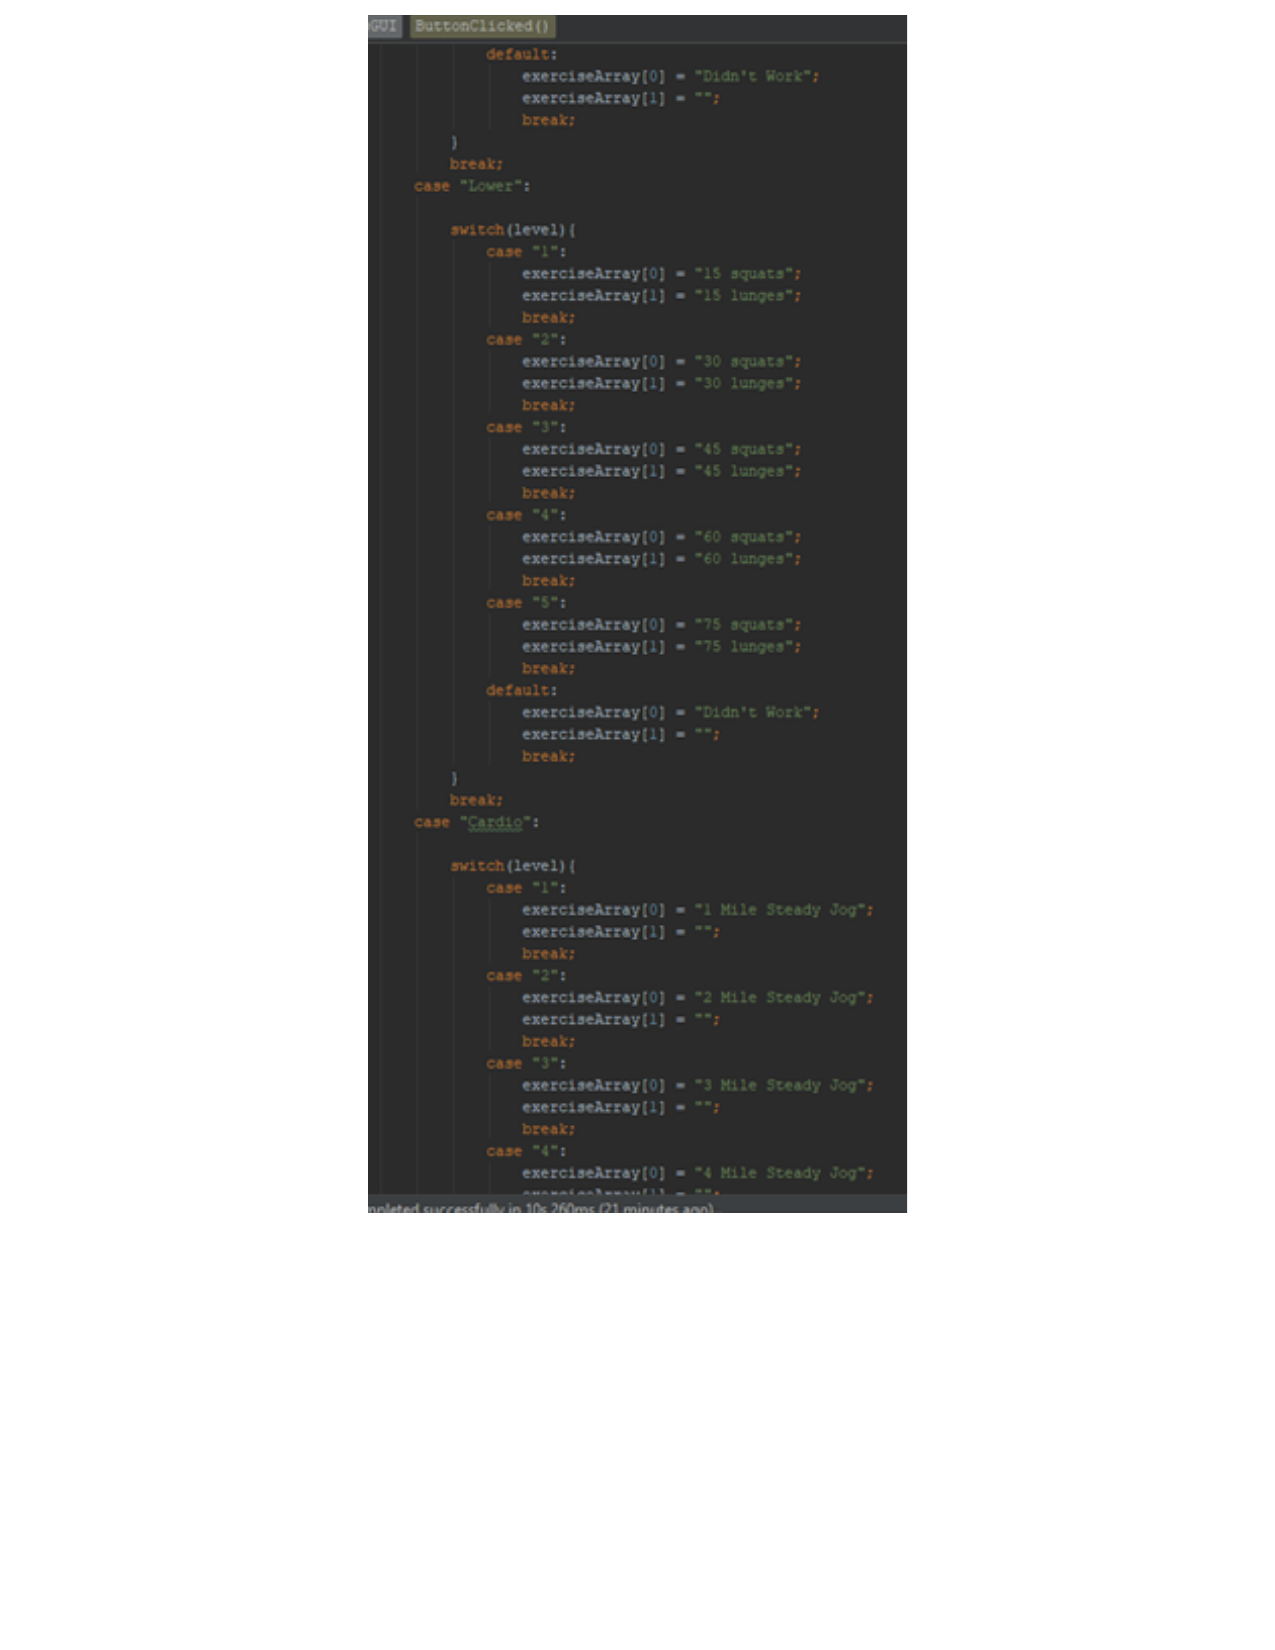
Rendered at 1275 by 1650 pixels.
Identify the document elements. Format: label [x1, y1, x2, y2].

picture [368, 15, 908, 1213]
